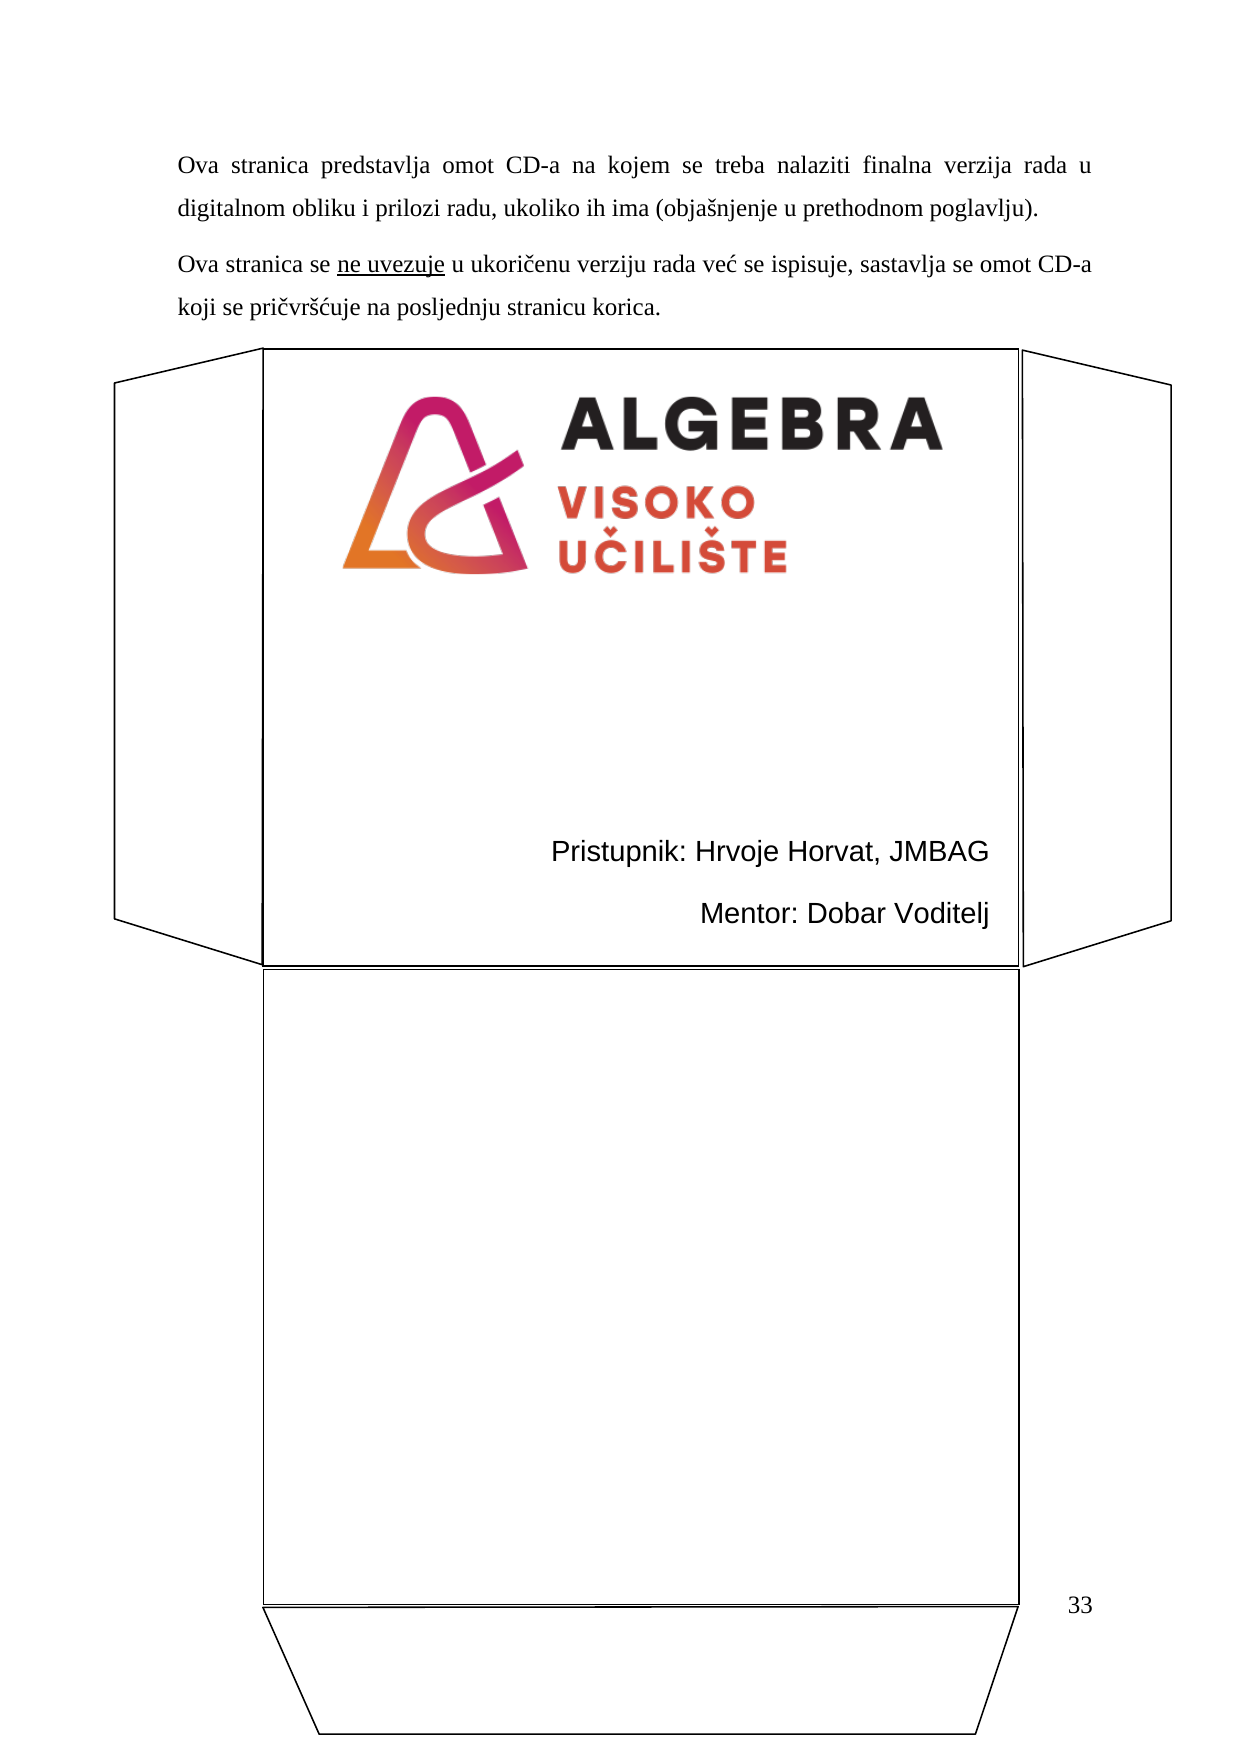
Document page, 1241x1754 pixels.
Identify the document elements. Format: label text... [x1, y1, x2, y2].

text Ova stranica se ne uvezuje u ukoričenu verziju rada već se ispisuje, sastavlja se omot CD-a koji se pričvršćuje na posljednju stranicu korica. [177, 249, 1092, 321]
text Ova stranica predstavlja omot CD-a na kojem se treba nalaziti finalna verzija rada u digitalnom obliku i prilozi radu, ukoliko ih ima (objašnjenje u prethodnom poglavlju). [177, 150, 1092, 222]
picture [285, 361, 997, 610]
